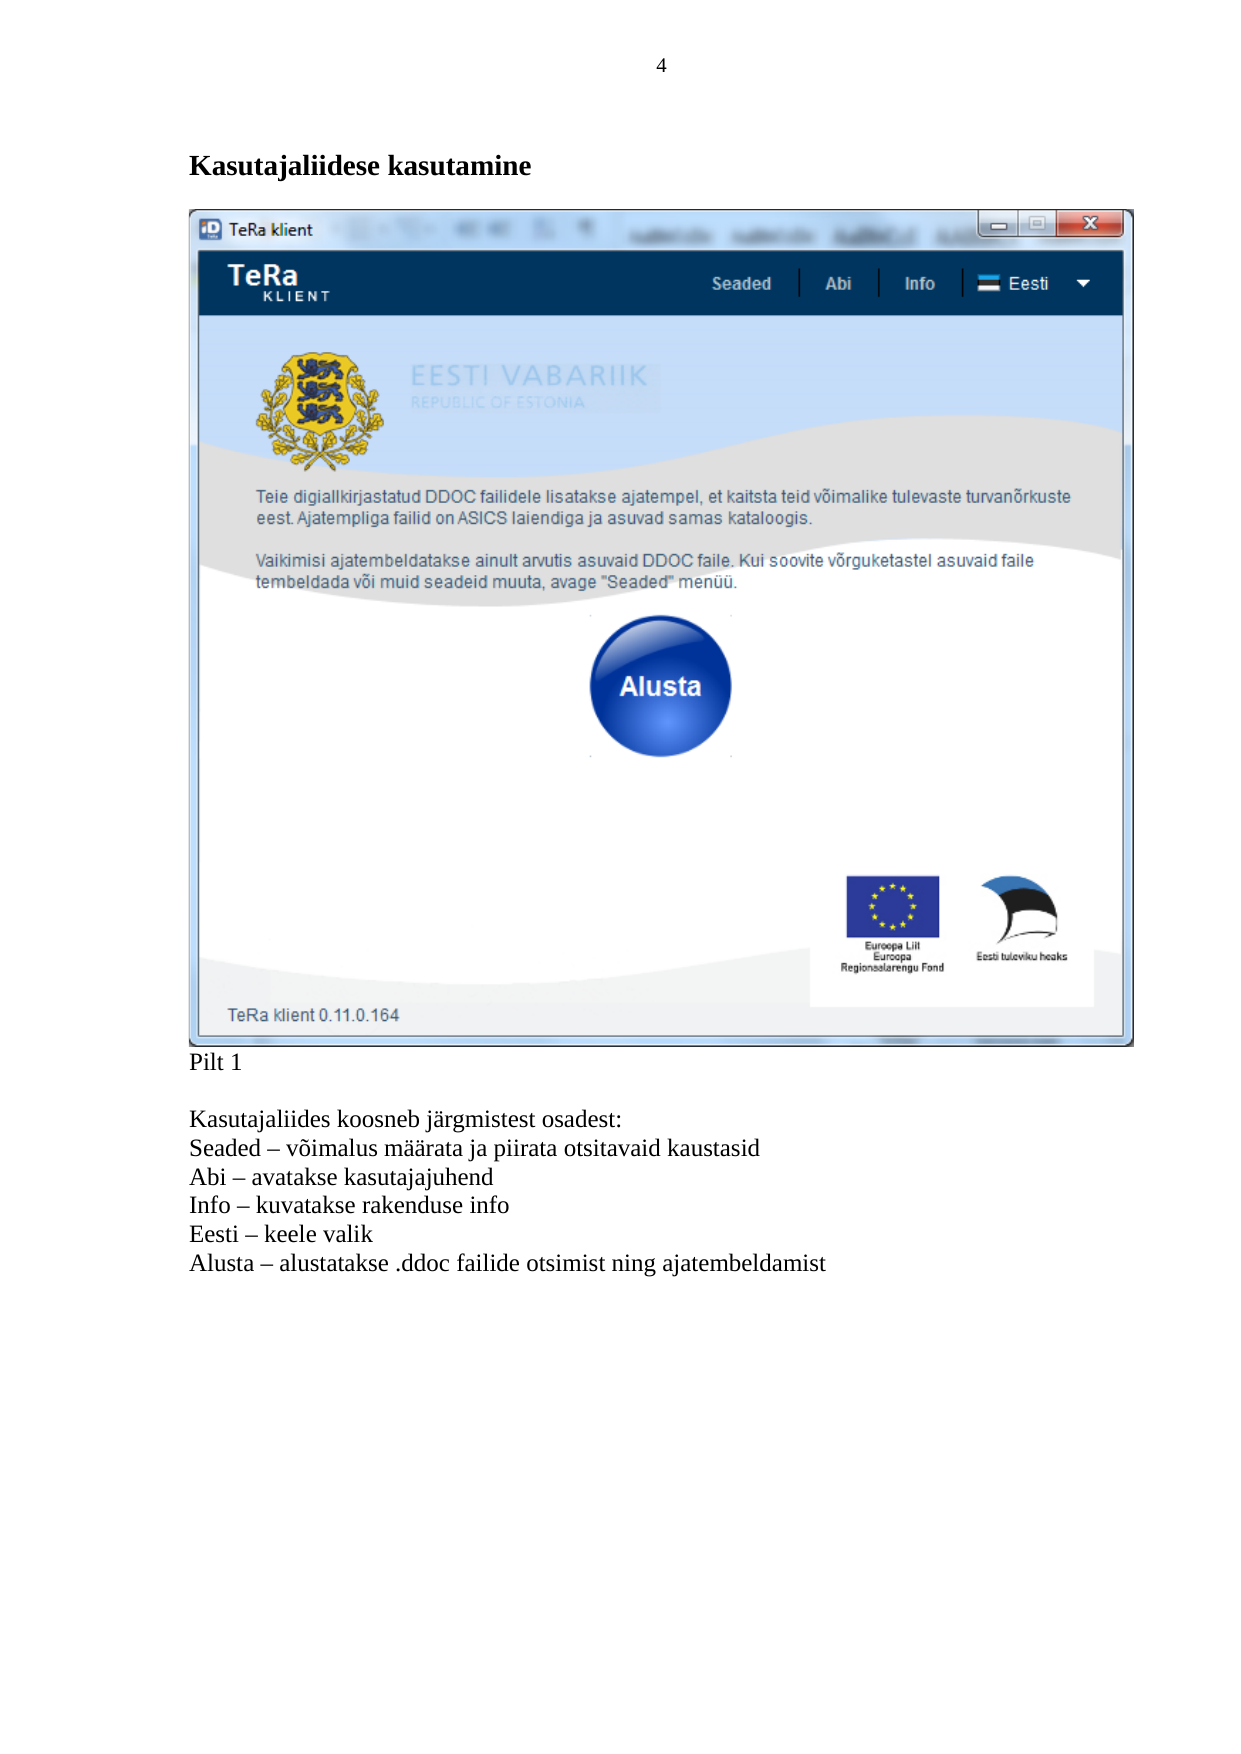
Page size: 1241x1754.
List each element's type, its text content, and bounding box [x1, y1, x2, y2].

text Seaded – võimalus määrata ja piirata otsitavaid kaustasid [189, 1133, 1134, 1162]
text Abi – avatakse kasutajajuhend [189, 1162, 1134, 1190]
text Pilt 1 [189, 1047, 1134, 1075]
text Kasutajaliides koosneb järgmistest osadest: [189, 1104, 1134, 1133]
picture [188, 209, 1134, 1047]
text Info – kuvatakse rakenduse info [189, 1190, 1134, 1219]
text Eesti – keele valik [189, 1219, 1134, 1248]
text Alusta – alustatakse .ddoc failide otsimist ning ajatembeldamist [189, 1248, 1134, 1277]
subtitle Kasutajaliidese kasutamine [189, 156, 1134, 181]
